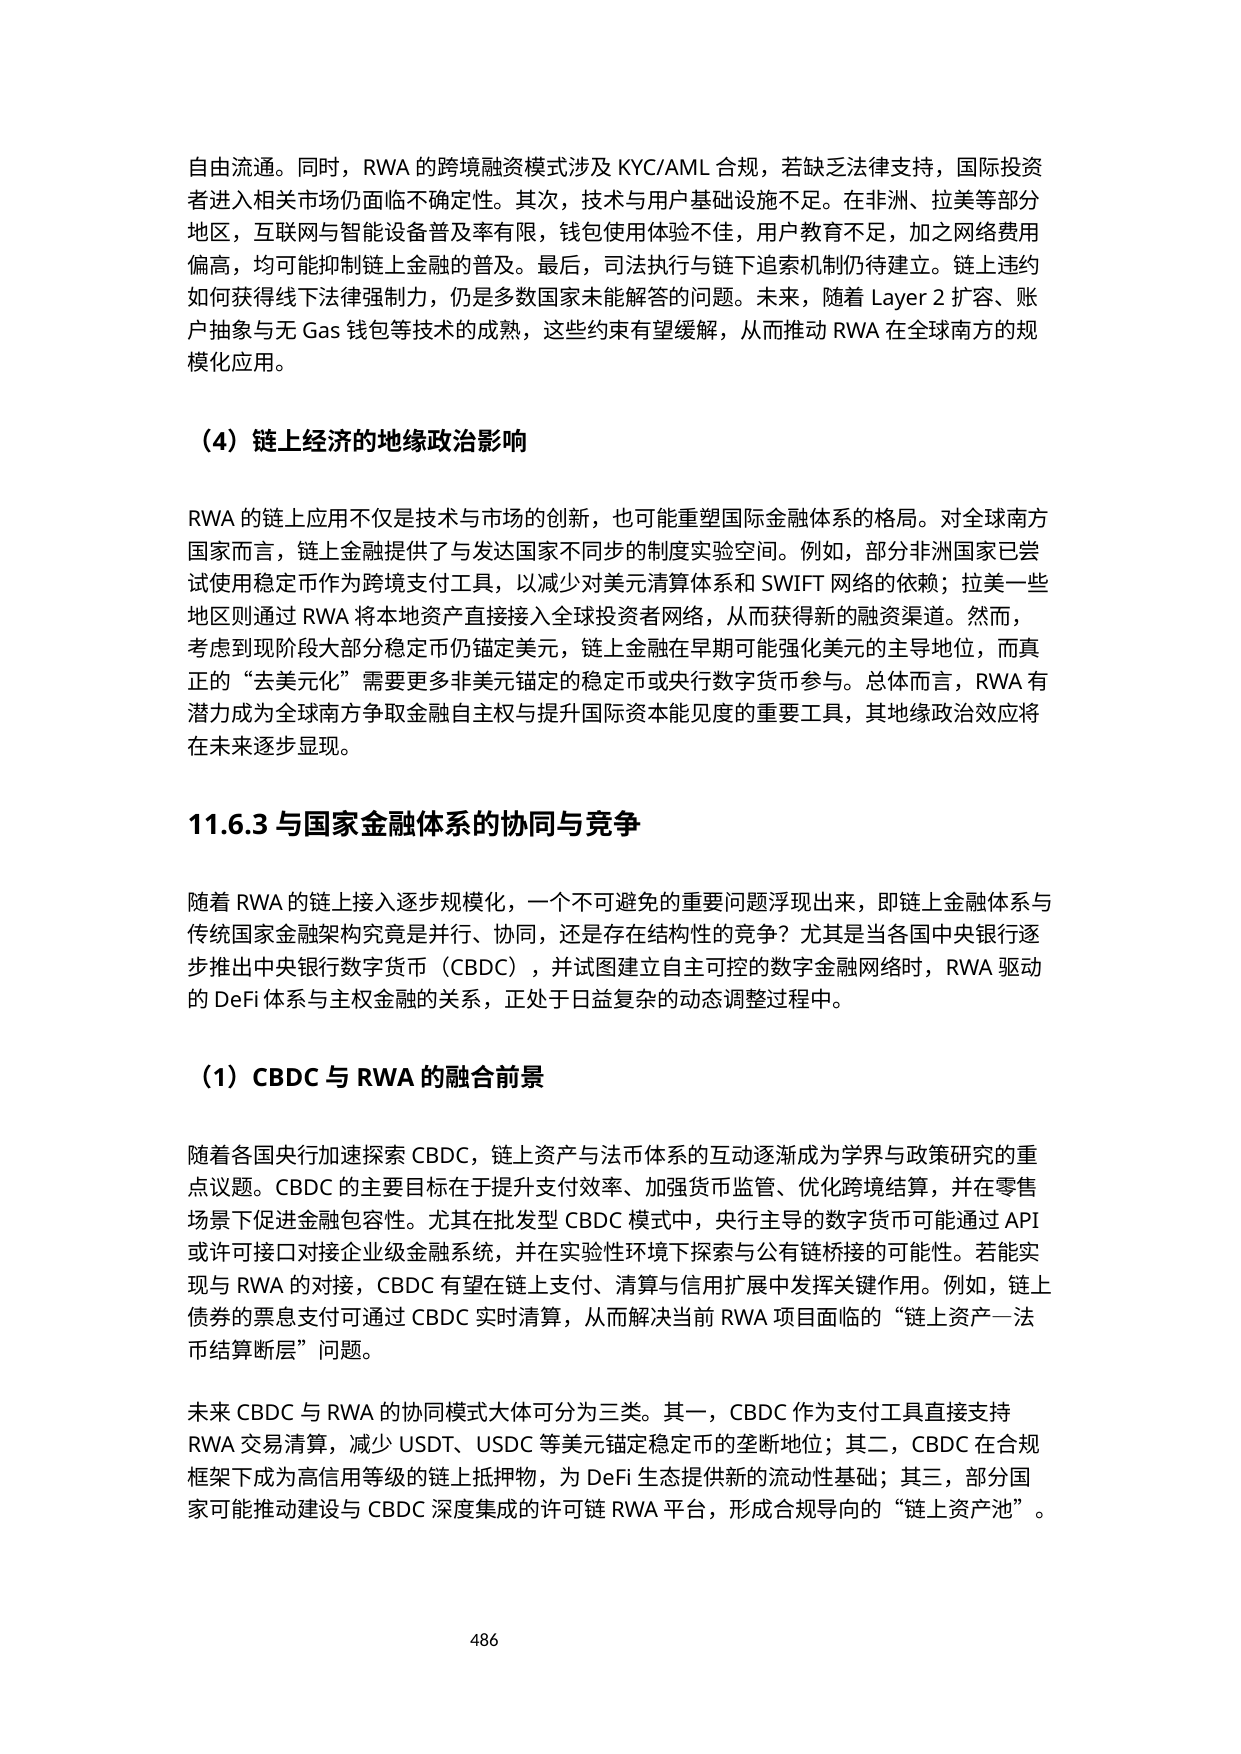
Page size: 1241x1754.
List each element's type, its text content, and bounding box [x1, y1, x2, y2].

subtitle （4）链上经济的地缘政治影响 [187, 407, 1053, 472]
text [187, 150, 1053, 377]
text 随着各国央行加速探索 CBDC，链上资产与法币体系的互动逐渐成为学界与政策研究的重点议题。CBDC 的主要目标在于提升支付效率、加强货币监管、优化跨境结算，并在零售场景下促进金融包容性。尤其在批发型 CBDC 模式中，央行主导的数字货币可能通过 API 或许可接口对接企业级金融系统，并在实验性环境下探索与公有链桥接的可能性。若能实现与 RWA 的对接，CBDC 有望在链上支付、清算与信用扩展中发挥关键作用。例如，链上债券的票息支付可通过 CBDC 实时清算，从而解决当前 RWA 项目面临的“链上资产—法币结算断层”问题。 [187, 1137, 1053, 1365]
subtitle 11.6.3 与国家金融体系的协同与竞争 [187, 790, 1053, 855]
text RWA 的链上应用不仅是技术与市场的创新，也可能重塑国际金融体系的格局。对全球南方国家而言，链上金融提供了与发达国家不同步的制度实验空间。例如，部分非洲国家已尝试使用稳定币作为跨境支付工具，以减少对美元清算体系和 SWIFT 网络的依赖；拉美一些地区则通过 RWA 将本地资产直接接入全球投资者网络，从而获得新的融资渠道。然而，考虑到现阶段大部分稳定币仍锚定美元，链上金融在早期可能强化美元的主导地位，而真正的“去美元化”需要更多非美元锚定的稳定币或央行数字货币参与。总体而言，RWA 有潜力成为全球南方争取金融自主权与提升国际资本能见度的重要工具，其地缘政治效应将在未来逐步显现。 [187, 501, 1053, 761]
text 随着RWA的链上接入逐步规模化，一个不可避免的重要问题浮现出来，即链上金融体系与传统国家金融架构究竟是并行、协同，还是存在结构性的竞争？尤其是当各国中央银行逐步推出中央银行数字货币（CBDC），并试图建立自主可控的数字金融网络时，RWA 驱动的DeFi体系与主权金融的关系，正处于日益复杂的动态调整过程中。 [187, 884, 1053, 1014]
text 未来 CBDC 与 RWA 的协同模式大体可分为三类。其一，CBDC 作为支付工具直接支持 RWA 交易清算，减少 USDT、USDC 等美元锚定稳定币的垄断地位；其二，CBDC 在合规框架下成为高信用等级的链上抵押物，为 DeFi 生态提供新的流动性基础；其三，部分国家可能推动建设与 CBDC 深度集成的许可链 RWA 平台，形成合规导向的“链上资产池”。 [187, 1394, 1053, 1524]
subtitle （1）CBDC 与 RWA 的融合前景 [187, 1043, 1053, 1108]
